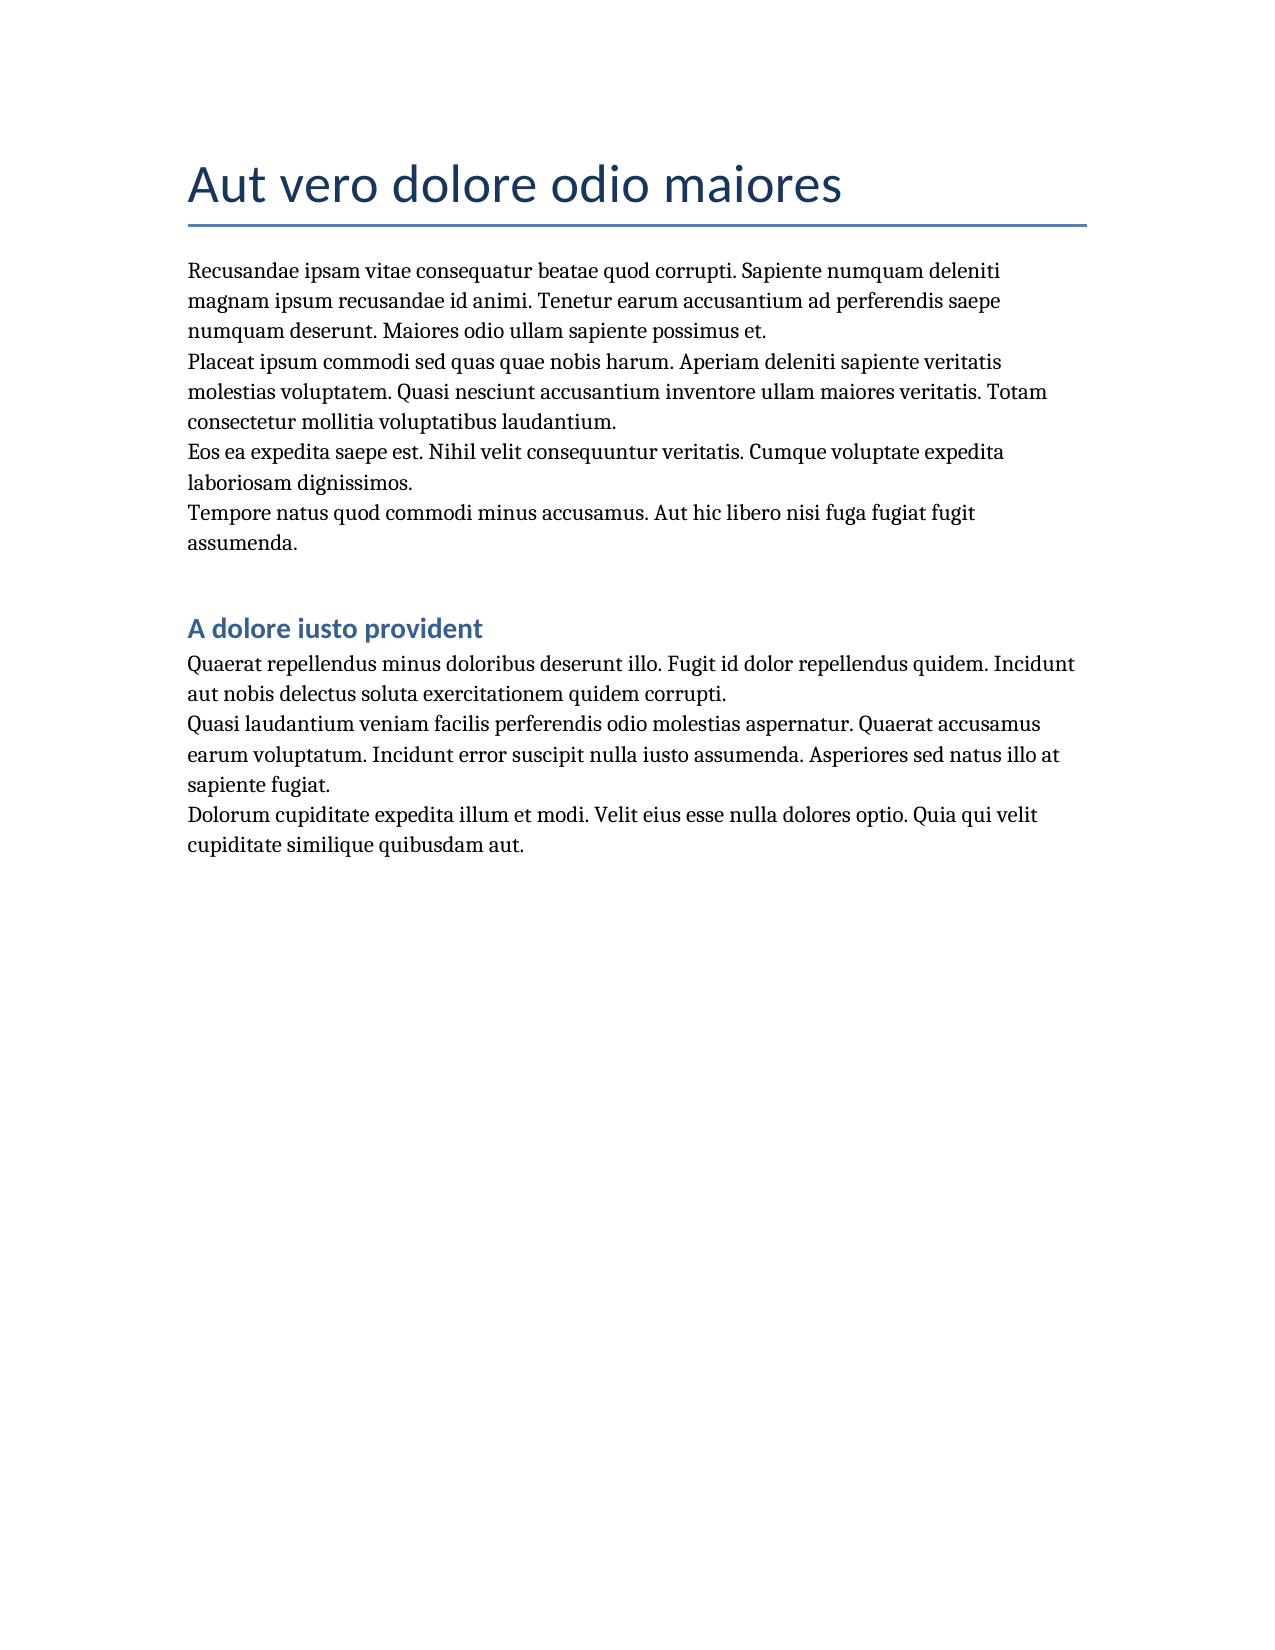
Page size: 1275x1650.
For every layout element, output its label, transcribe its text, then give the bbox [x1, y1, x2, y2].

text Quaerat repellendus minus doloribus deserunt illo. Fugit id dolor repellendus quidem. Incidunt aut nobis delectus soluta exercitationem quidem corrupti. Quasi laudantium veniam facilis perferendis odio molestias aspernatur. Quaerat accusamus earum voluptatum. Incidunt error suscipit nulla iusto assumenda. Asperiores sed natus illo at sapiente fugiat. Dolorum cupiditate expedita illum et modi. Velit eius esse nulla dolores optio. Quia qui velit cupiditate similique quibusdam aut. [187, 651, 1087, 858]
text Recusandae ipsam vitae consequatur beatae quod corrupti. Sapiente numquam deleniti magnam ipsum recusandae id animi. Tenetur earum accusantium ad perferendis saepe numquam deserunt. Maiores odio ullam sapiente possimus et. Placeat ipsum commodi sed quas quae nobis harum. Aperiam deleniti sapiente veritatis molestias voluptatem. Quasi nesciunt accusantium inventore ullam maiores veritatis. Totam consectetur mollitia voluptatibus laudantium. Eos ea expedita saepe est. Nihil velit consequuntur veritatis. Cumque voluptate expedita laboriosam dignissimos. Tempore natus quod commodi minus accusamus. Aut hic libero nisi fuga fugiat fugit assumenda. [187, 258, 1087, 556]
title Aut vero dolore odio maiores [187, 150, 1087, 227]
subtitle A dolore iusto provident [187, 610, 1087, 646]
